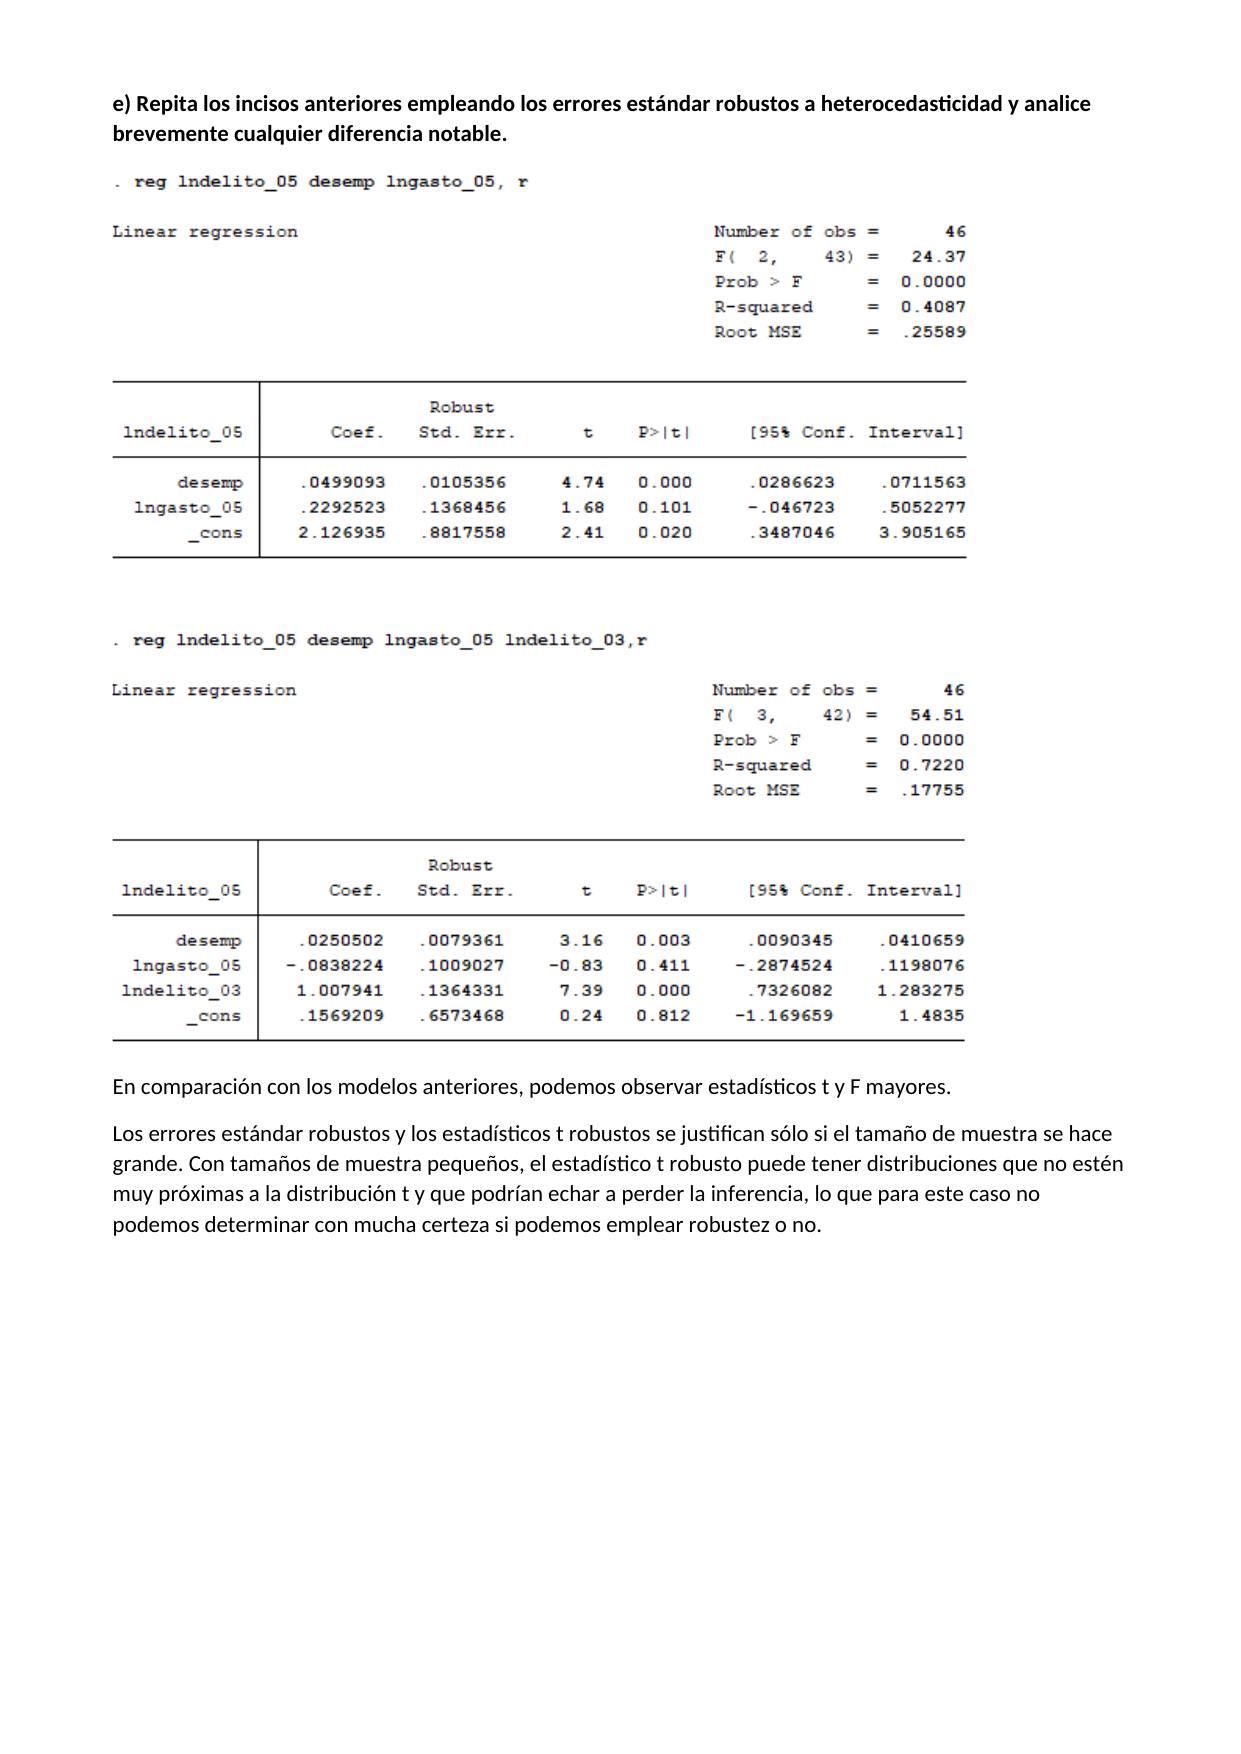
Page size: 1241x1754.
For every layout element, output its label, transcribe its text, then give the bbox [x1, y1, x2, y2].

text En comparación con los modelos anteriores, podemos observar estadísticos t y F mayores. [112, 1072, 1128, 1100]
picture [112, 165, 976, 560]
text e) Repita los incisos anteriores empleando los errores estándar robustos a heterocedasticidad y analice brevemente cualquier diferencia notable. [112, 89, 1128, 147]
text Los errores estándar robustos y los estadísticos t robustos se justifican sólo si el tamaño de muestra se hace grande. Con tamaños de muestra pequeños, el estadístico t robusto puede tener distribuciones que no estén muy próximas a la distribución t y que podrían echar a perder la inferencia, lo que para este caso no podemos determinar con mucha certeza si podemos emplear robustez o no. [112, 1119, 1128, 1238]
picture [112, 625, 979, 1054]
